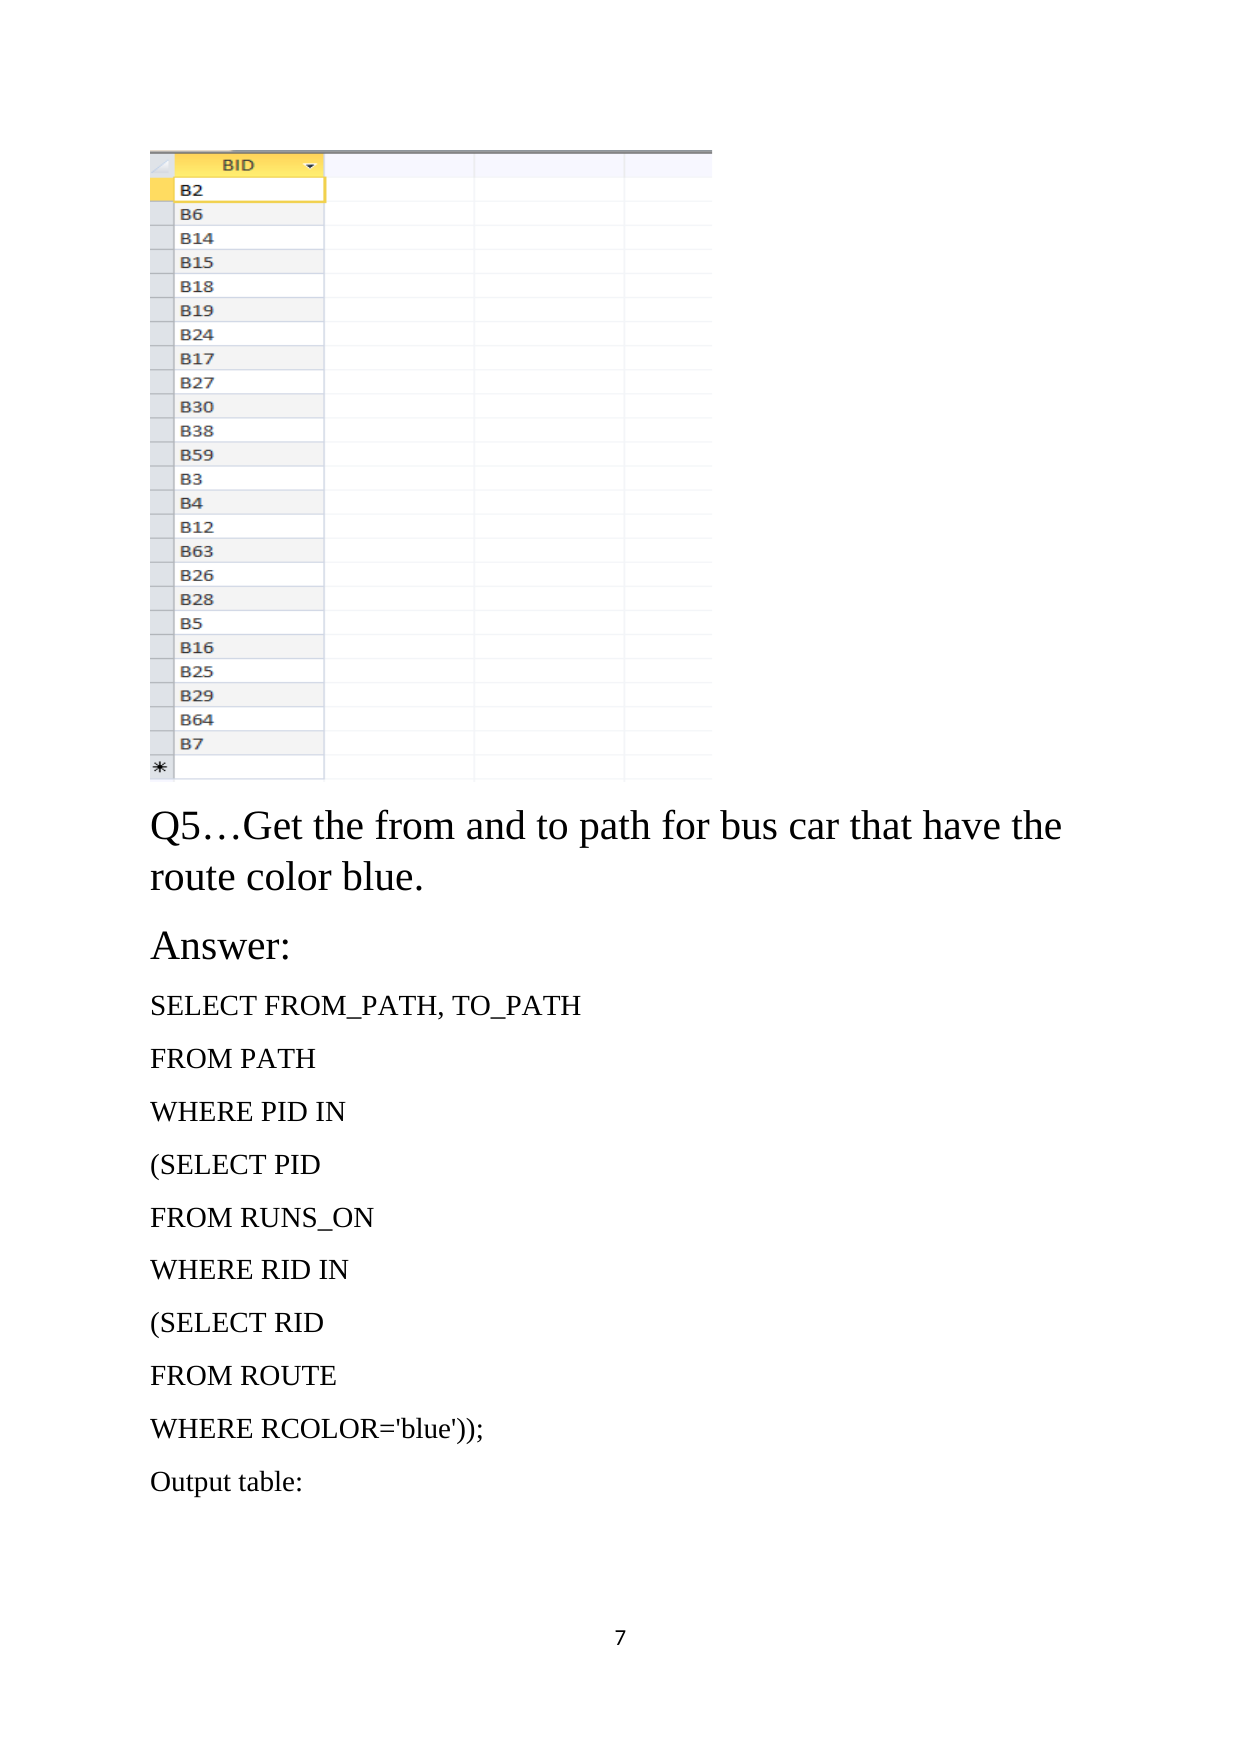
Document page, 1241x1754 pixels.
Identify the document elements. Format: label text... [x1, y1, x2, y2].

text WHERE RID IN [150, 1252, 1090, 1286]
picture [150, 150, 713, 782]
text SELECT FROM_PATH, TO_PATH [150, 988, 1090, 1022]
text FROM RUNS_ON [150, 1200, 1090, 1233]
text WHERE PID IN [150, 1094, 1090, 1128]
text (SELECT PID [150, 1147, 1090, 1180]
text FROM ROUTE [150, 1358, 1090, 1392]
text Q5…Get the from and to path for bus car that have the route color blue. [150, 800, 1090, 900]
text Answer: [150, 920, 1090, 968]
text Output table: [150, 1464, 1090, 1497]
text (SELECT RID [150, 1305, 1090, 1339]
text WHERE RCOLOR='blue')); [150, 1411, 1090, 1444]
text FROM PATH [150, 1041, 1090, 1075]
